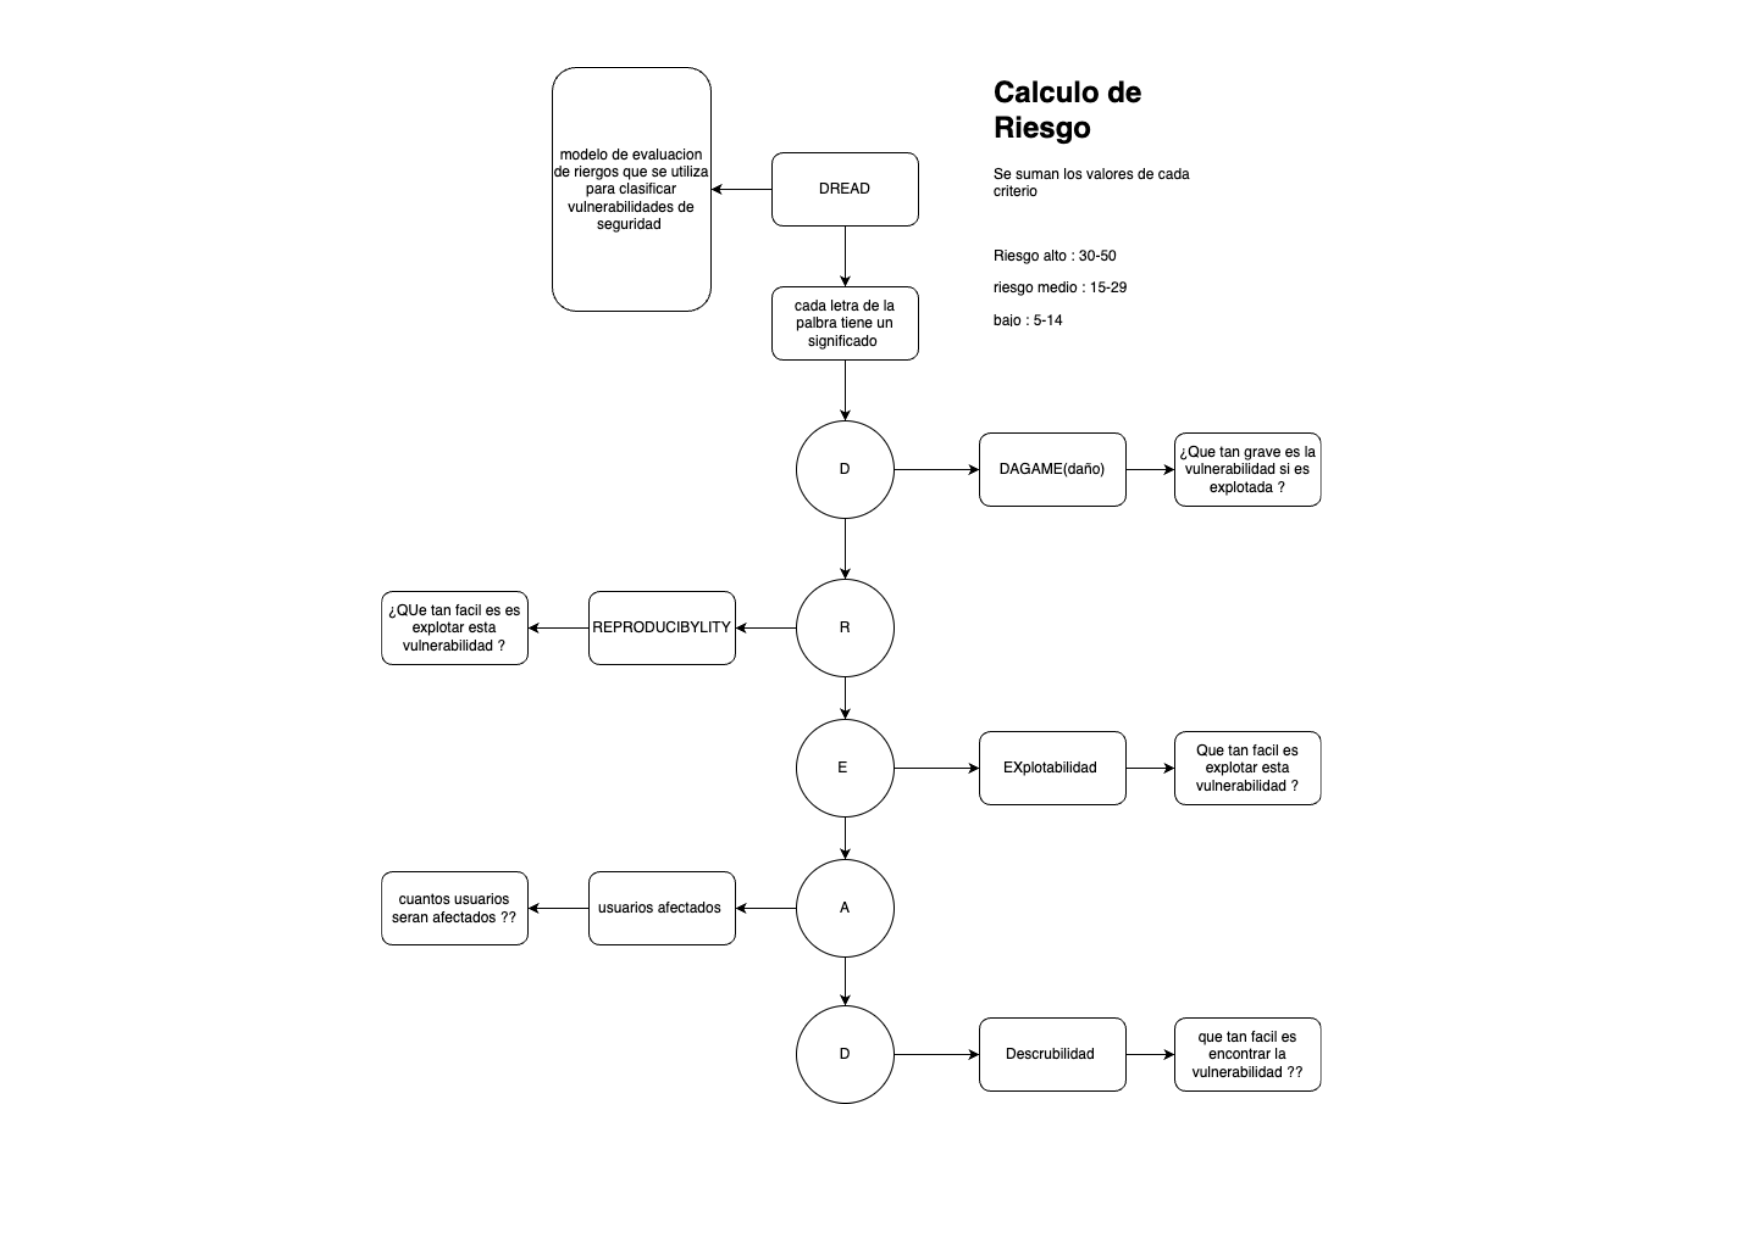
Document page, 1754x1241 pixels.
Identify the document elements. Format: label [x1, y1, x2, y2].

picture [381, 67, 1322, 1104]
